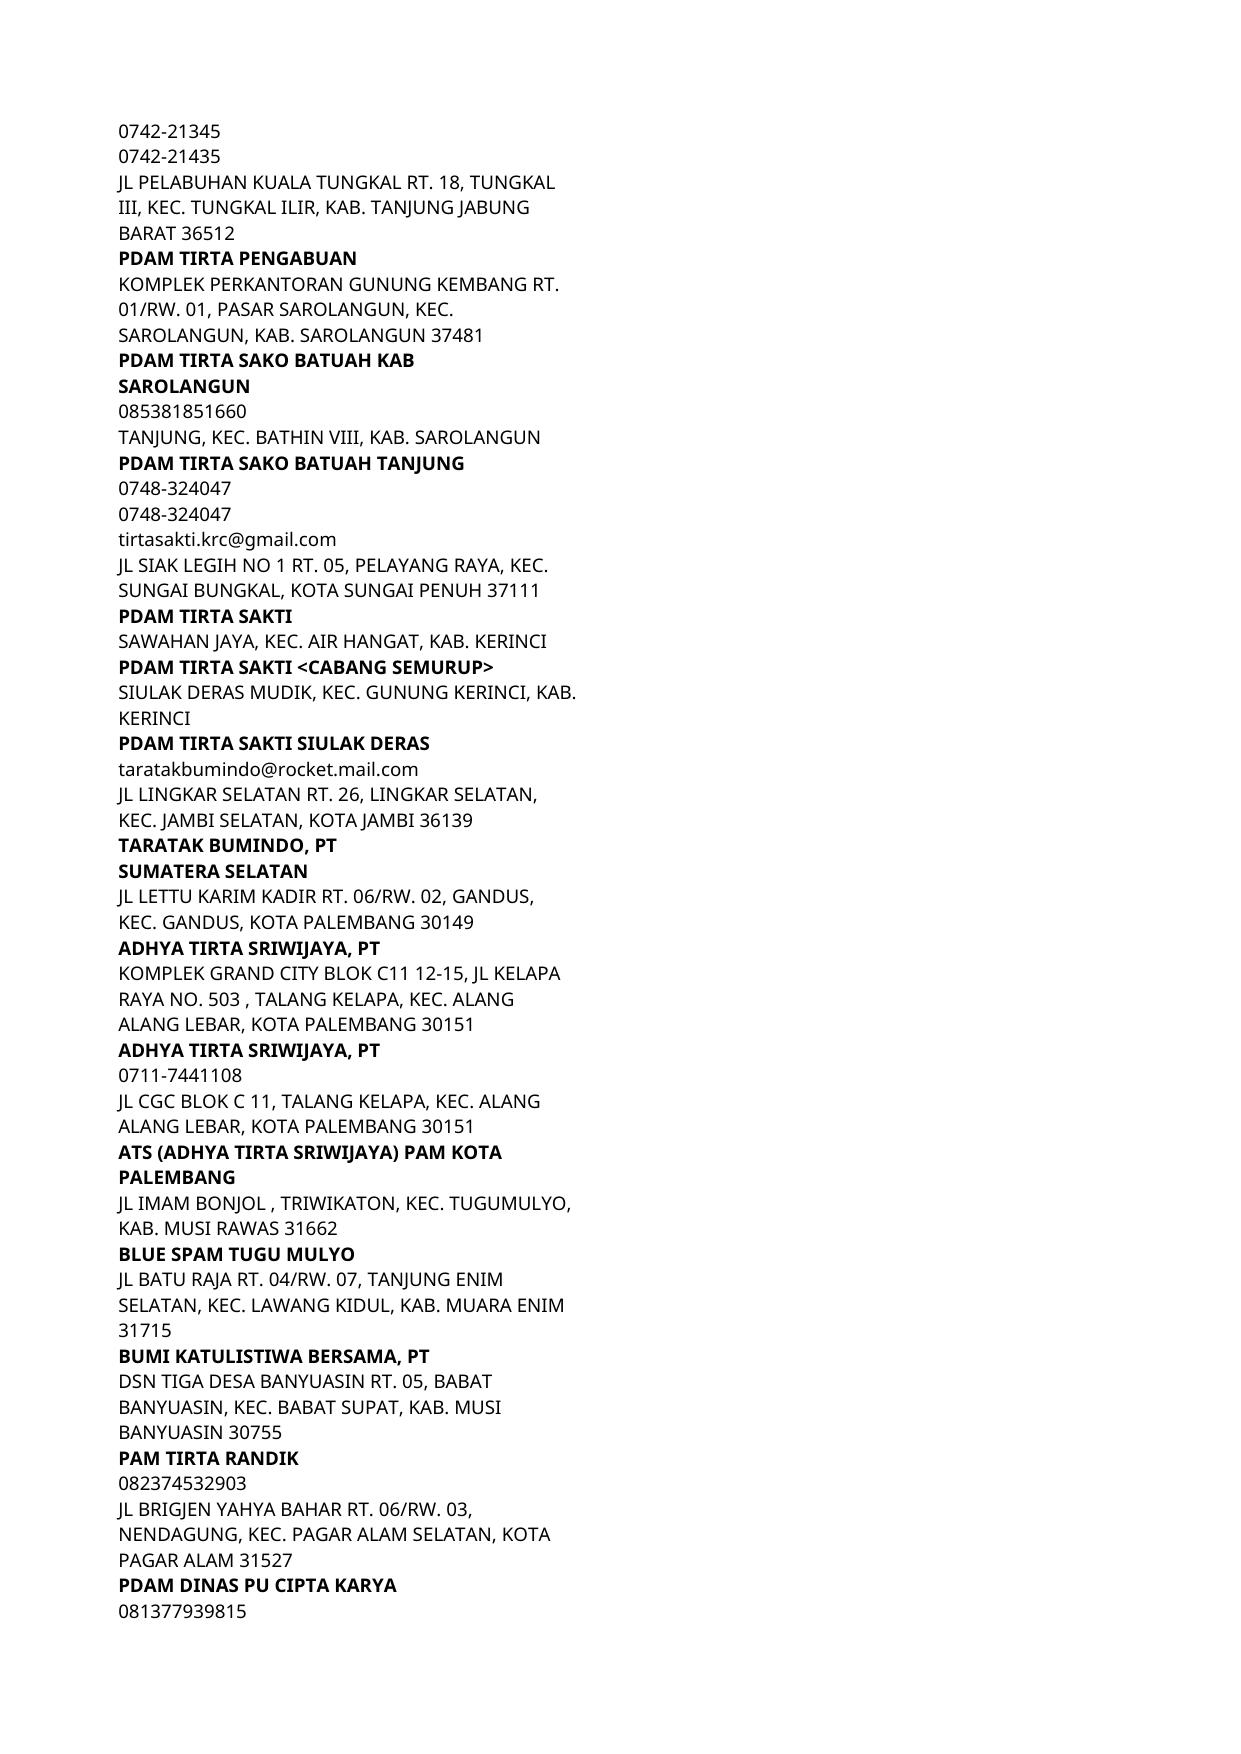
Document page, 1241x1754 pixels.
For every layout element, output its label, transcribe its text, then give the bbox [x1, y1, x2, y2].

text SAROLANGUN [118, 373, 1122, 399]
text KOMPLEK PERKANTORAN GUNUNG KEMBANG RT. [118, 271, 1122, 297]
text JL SIAK LEGIH NO 1 RT. 05, PELAYANG RAYA, KEC. [118, 552, 1122, 577]
text 31715 [118, 1318, 1122, 1343]
text ADHYA TIRTA SRIWIJAYA, PT [118, 935, 1122, 960]
text 0742-21435 [118, 144, 1122, 169]
text PDAM DINAS PU CIPTA KARYA [118, 1573, 1122, 1598]
text 0748-324047 [118, 475, 1122, 501]
text KEC. JAMBI SELATAN, KOTA JAMBI 36139 [118, 807, 1122, 833]
text ALANG LEBAR, KOTA PALEMBANG 30151 [118, 1011, 1122, 1037]
text PDAM TIRTA PENGABUAN [118, 246, 1122, 271]
text JL CGC BLOK C 11, TALANG KELAPA, KEC. ALANG [118, 1088, 1122, 1113]
text BANYUASIN 30755 [118, 1420, 1122, 1445]
text 081377939815 [118, 1598, 1122, 1624]
text JL BATU RAJA RT. 04/RW. 07, TANJUNG ENIM [118, 1267, 1122, 1292]
text SUMATERA SELATAN [118, 858, 1122, 884]
text 0748-324047 [118, 501, 1122, 526]
text TANJUNG, KEC. BATHIN VIII, KAB. SAROLANGUN [118, 424, 1122, 450]
text ADHYA TIRTA SRIWIJAYA, PT [118, 1037, 1122, 1062]
text JL LINGKAR SELATAN RT. 26, LINGKAR SELATAN, [118, 782, 1122, 807]
text 0742-21345 [118, 118, 1122, 144]
text BLUE SPAM TUGU MULYO [118, 1241, 1122, 1267]
text JL IMAM BONJOL , TRIWIKATON, KEC. TUGUMULYO, [118, 1190, 1122, 1216]
text SIULAK DERAS MUDIK, KEC. GUNUNG KERINCI, KAB. [118, 679, 1122, 705]
text JL PELABUHAN KUALA TUNGKAL RT. 18, TUNGKAL [118, 169, 1122, 195]
text PDAM TIRTA SAKTI SIULAK DERAS [118, 731, 1122, 756]
text DSN TIGA DESA BANYUASIN RT. 05, BABAT [118, 1369, 1122, 1394]
text SAWAHAN JAYA, KEC. AIR HANGAT, KAB. KERINCI [118, 628, 1122, 654]
text NENDAGUNG, KEC. PAGAR ALAM SELATAN, KOTA [118, 1522, 1122, 1547]
text PAGAR ALAM 31527 [118, 1547, 1122, 1573]
text 01/RW. 01, PASAR SAROLANGUN, KEC. [118, 297, 1122, 322]
text RAYA NO. 503 , TALANG KELAPA, KEC. ALANG [118, 986, 1122, 1011]
text BUMI KATULISTIWA BERSAMA, PT [118, 1343, 1122, 1369]
text ATS (ADHYA TIRTA SRIWIJAYA) PAM KOTA [118, 1139, 1122, 1164]
text PAM TIRTA RANDIK [118, 1445, 1122, 1471]
text BARAT 36512 [118, 220, 1122, 246]
text KOMPLEK GRAND CITY BLOK C11 12-15, JL KELAPA [118, 960, 1122, 986]
text PDAM TIRTA SAKTI [118, 603, 1122, 628]
text tirtasakti.krc@gmail.com [118, 526, 1122, 552]
text PDAM TIRTA SAKO BATUAH TANJUNG [118, 450, 1122, 475]
text TARATAK BUMINDO, PT [118, 833, 1122, 858]
text taratakbumindo@rocket.mail.com [118, 756, 1122, 782]
text 082374532903 [118, 1471, 1122, 1496]
text ALANG LEBAR, KOTA PALEMBANG 30151 [118, 1113, 1122, 1139]
text 085381851660 [118, 399, 1122, 424]
text KEC. GANDUS, KOTA PALEMBANG 30149 [118, 909, 1122, 935]
text PALEMBANG [118, 1164, 1122, 1190]
text KERINCI [118, 705, 1122, 731]
text JL LETTU KARIM KADIR RT. 06/RW. 02, GANDUS, [118, 884, 1122, 909]
text SAROLANGUN, KAB. SAROLANGUN 37481 [118, 322, 1122, 348]
text III, KEC. TUNGKAL ILIR, KAB. TANJUNG JABUNG [118, 195, 1122, 220]
text 0711-7441108 [118, 1062, 1122, 1088]
text KAB. MUSI RAWAS 31662 [118, 1216, 1122, 1241]
text PDAM TIRTA SAKO BATUAH KAB [118, 348, 1122, 373]
text JL BRIGJEN YAHYA BAHAR RT. 06/RW. 03, [118, 1496, 1122, 1522]
text BANYUASIN, KEC. BABAT SUPAT, KAB. MUSI [118, 1394, 1122, 1420]
text SELATAN, KEC. LAWANG KIDUL, KAB. MUARA ENIM [118, 1292, 1122, 1318]
text SUNGAI BUNGKAL, KOTA SUNGAI PENUH 37111 [118, 577, 1122, 603]
text PDAM TIRTA SAKTI <CABANG SEMURUP> [118, 654, 1122, 679]
